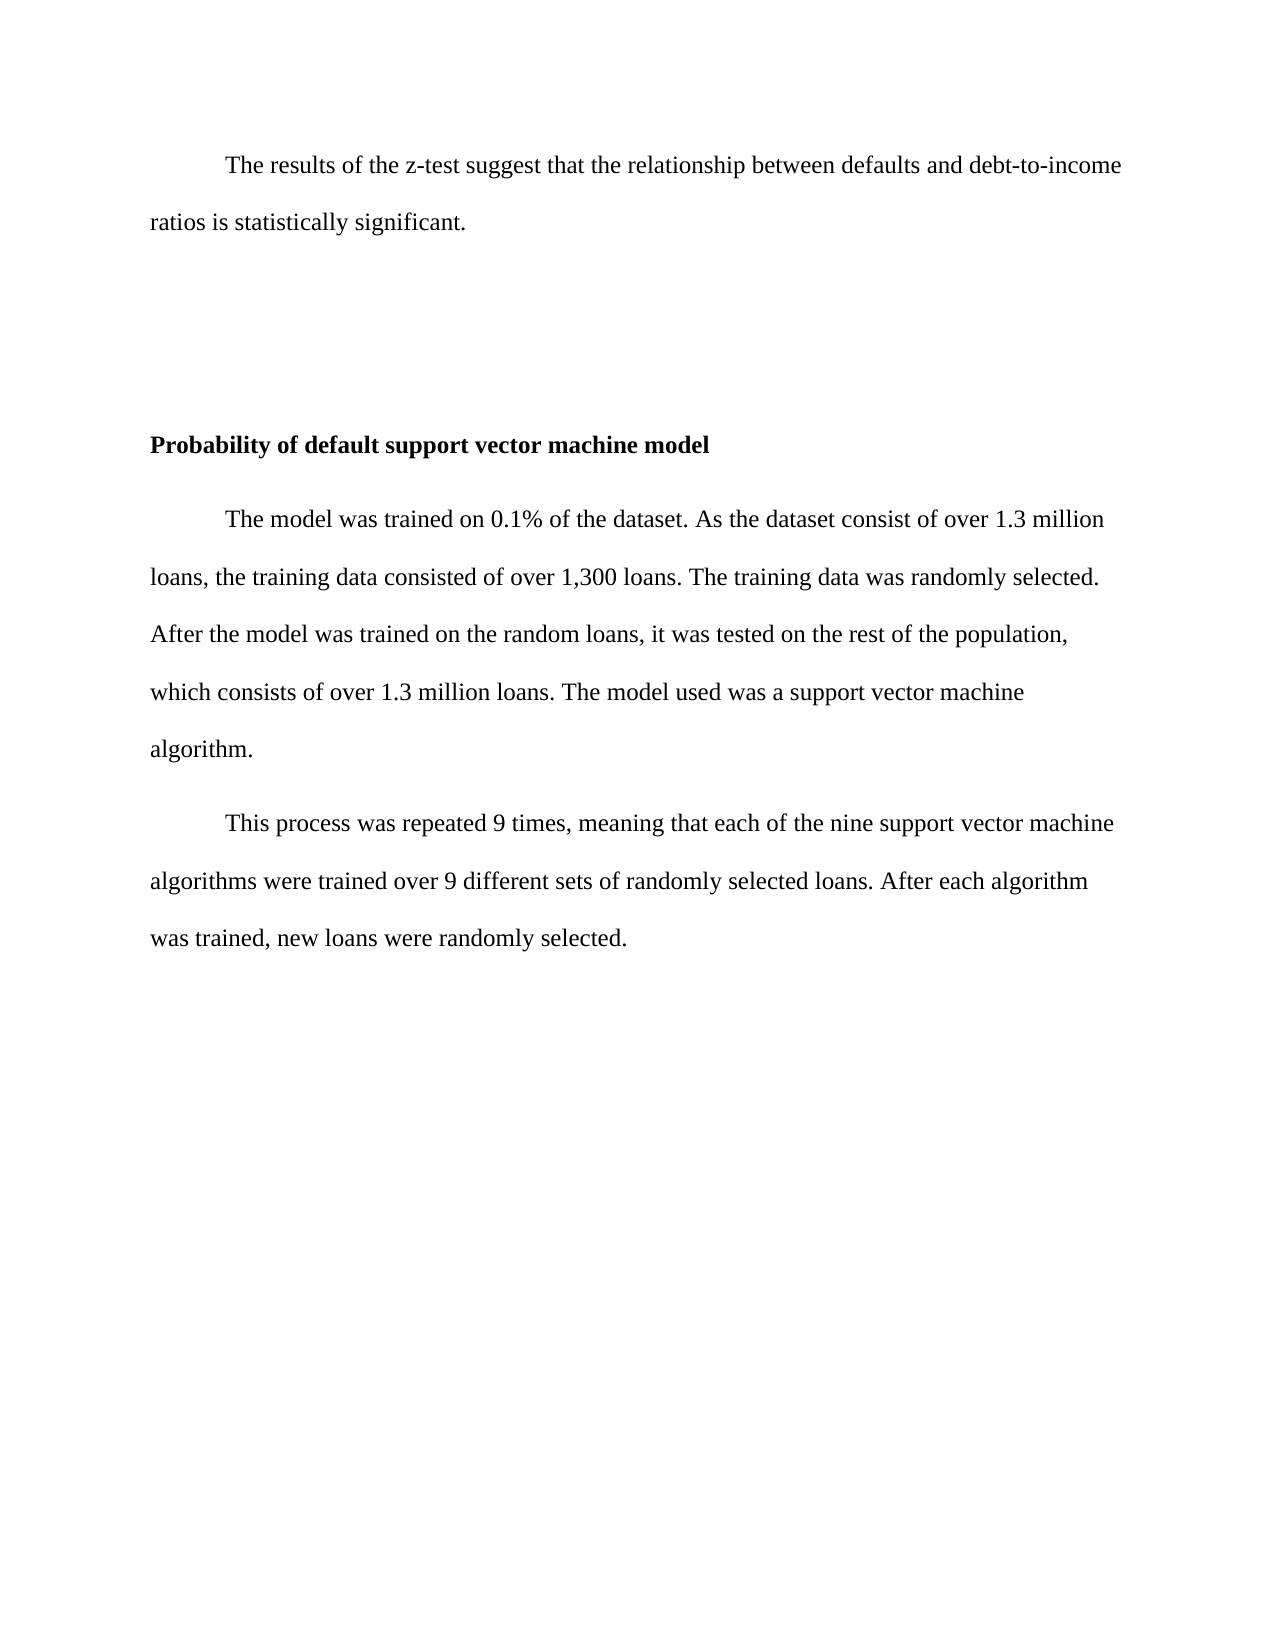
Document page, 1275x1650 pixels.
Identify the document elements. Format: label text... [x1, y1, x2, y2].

text The model was trained on 0.1% of the dataset. As the dataset consist of over 1.3 million loans, the training data consisted of over 1,300 loans. The training data was randomly selected. After the model was trained on the random loans, it was tested on the rest of the population, which consists of over 1.3 million loans. The model used was a support vector machine algorithm. [150, 504, 1125, 763]
text Probability of default support vector machine model [150, 430, 1125, 459]
text The results of the z-test suggest that the relationship between defaults and debt-to-income ratios is statistically significant. [150, 150, 1125, 236]
text This process was repeated 9 times, meaning that each of the nine support vector machine algorithms were trained over 9 different sets of randomly selected loans. After each algorithm was trained, new loans were randomly selected. [150, 808, 1125, 952]
